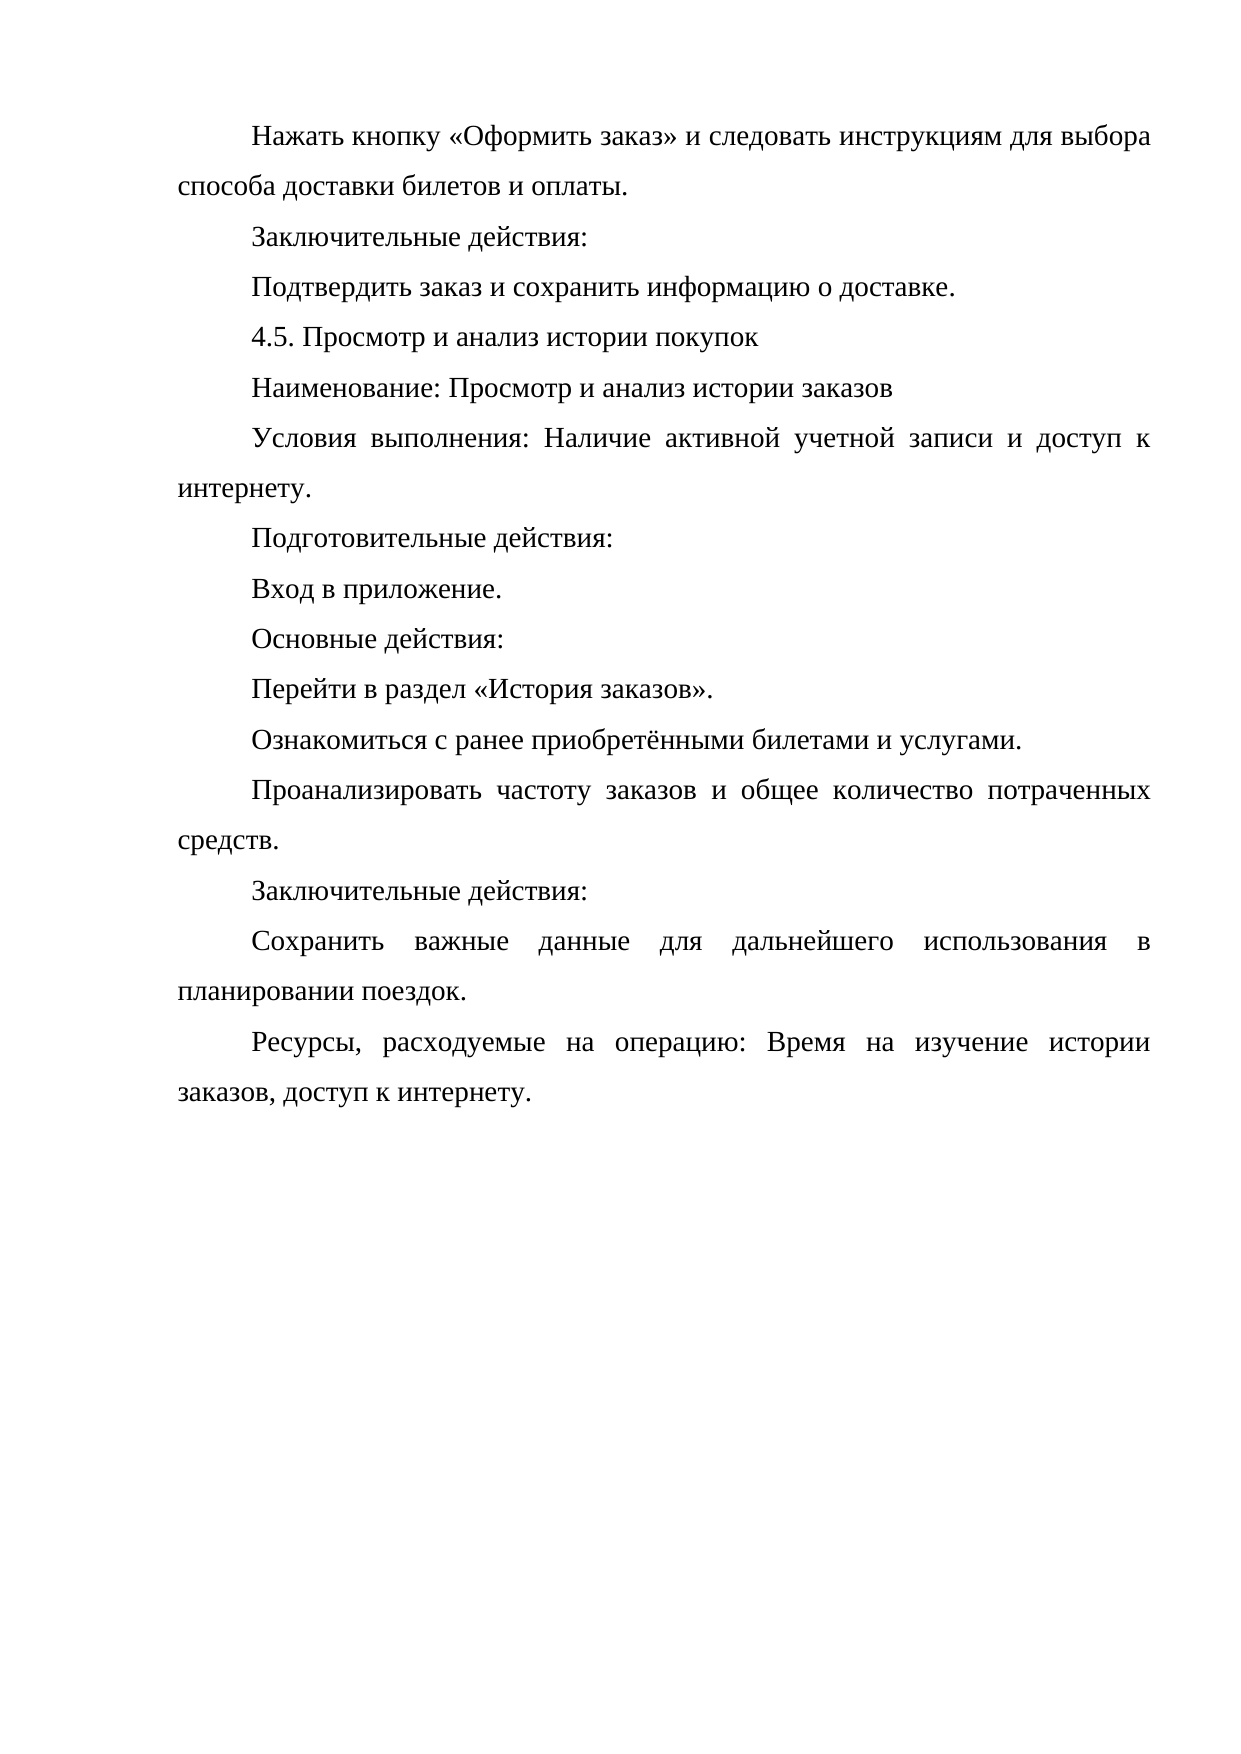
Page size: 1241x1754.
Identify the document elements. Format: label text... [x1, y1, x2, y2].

text Подготовительные действия: [177, 521, 1152, 554]
text Наименование: Просмотр и анализ истории заказов [177, 370, 1152, 403]
text Сохранить важные данные для дальнейшего использования в планировании поездок. [177, 923, 1152, 1007]
text Ресурсы, расходуемые на операцию: Время на изучение истории заказов, доступ к интернету. [177, 1024, 1152, 1108]
text Нажать кнопку «Оформить заказ» и следовать инструкциям для выбора способа доставки билетов и оплаты. [177, 118, 1152, 202]
text Проанализировать частоту заказов и общее количество потраченных средств. [177, 772, 1152, 856]
text Условия выполнения: Наличие активной учетной записи и доступ к интернету. [177, 420, 1152, 504]
text 4.5. Просмотр и анализ истории покупок [177, 319, 1152, 353]
text Заключительные действия: [177, 873, 1152, 906]
text Заключительные действия: [177, 219, 1152, 252]
text Основные действия: [177, 621, 1152, 655]
text Перейти в раздел «История заказов». [177, 672, 1152, 705]
text Ознакомиться с ранее приобретёнными билетами и услугами. [177, 722, 1152, 755]
text Подтвердить заказ и сохранить информацию о доставке. [177, 269, 1152, 303]
text Вход в приложение. [177, 571, 1152, 604]
